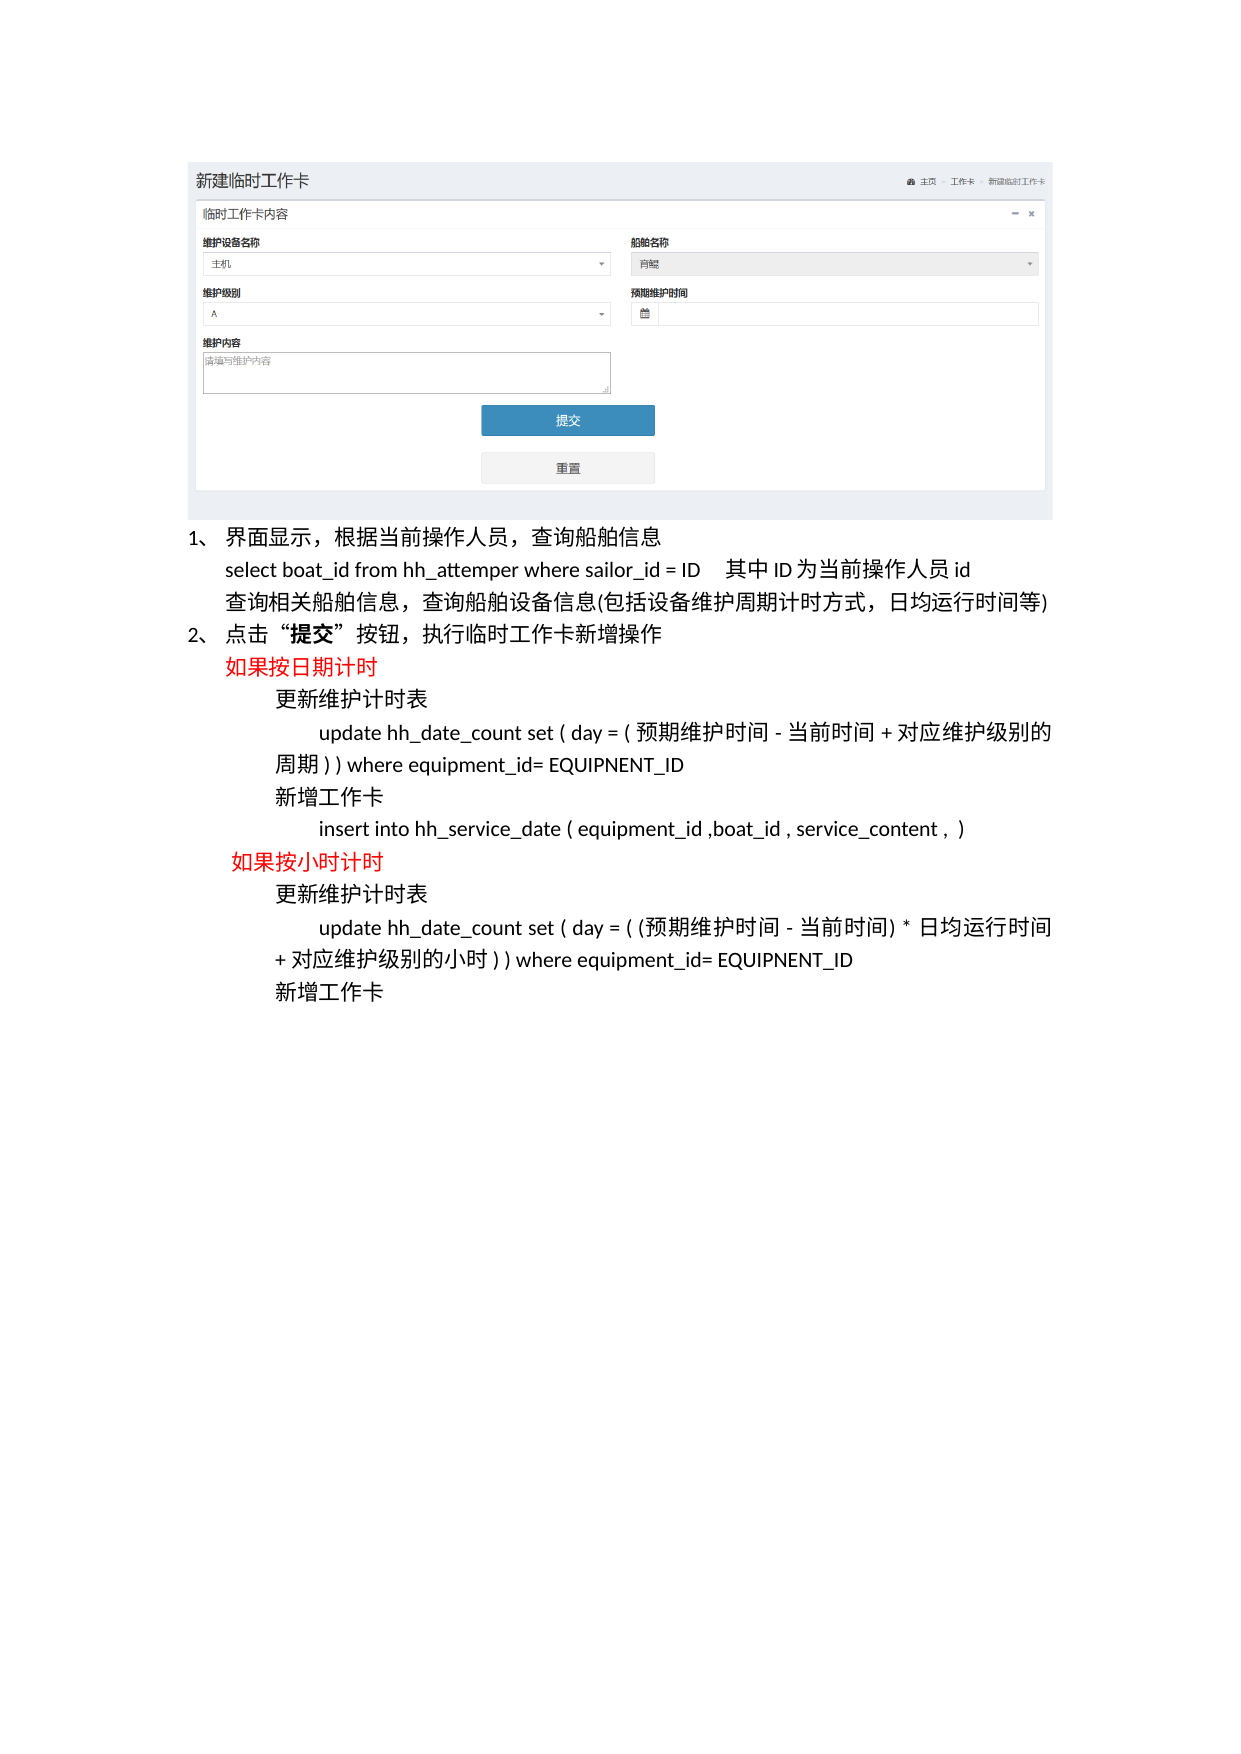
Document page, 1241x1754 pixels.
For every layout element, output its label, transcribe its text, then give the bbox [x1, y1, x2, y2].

text 新增工作卡 [187, 779, 1053, 812]
list 界面显示，根据当前操作人员，查询船舶信息 [187, 520, 1053, 552]
list insert into hh_service_date ( equipment_id ,boat_id , service_content , ) [269, 812, 1053, 844]
text 新增工作卡 [187, 974, 1053, 1007]
list update hh_date_count set ( day = ( 预期维护时间 - 当前时间 + 对应维护级别的周期 ) ) where equipment_id= EQUIPNENT_ID [275, 714, 1053, 779]
list update hh_date_count set ( day = ( (预期维护时间 - 当前时间) * 日均运行时间 + 对应维护级别的小时 ) ) where equipment_id= EQUIPNENT_ID [275, 909, 1053, 974]
list 如果按小时计时 [225, 844, 1053, 877]
list 更新维护计时表 [225, 682, 1053, 714]
list select boat_id from hh_attemper where sailor_id = ID 其中ID为当前操作人员id [225, 552, 1053, 584]
list 查询相关船舶信息，查询船舶设备信息(包括设备维护周期计时方式，日均运行时间等) [225, 584, 1053, 617]
list 更新维护计时表 [262, 877, 1053, 909]
list 点击“提交”按钮，执行临时工作卡新增操作 [187, 617, 1053, 649]
list 如果按日期计时 [225, 649, 1053, 682]
